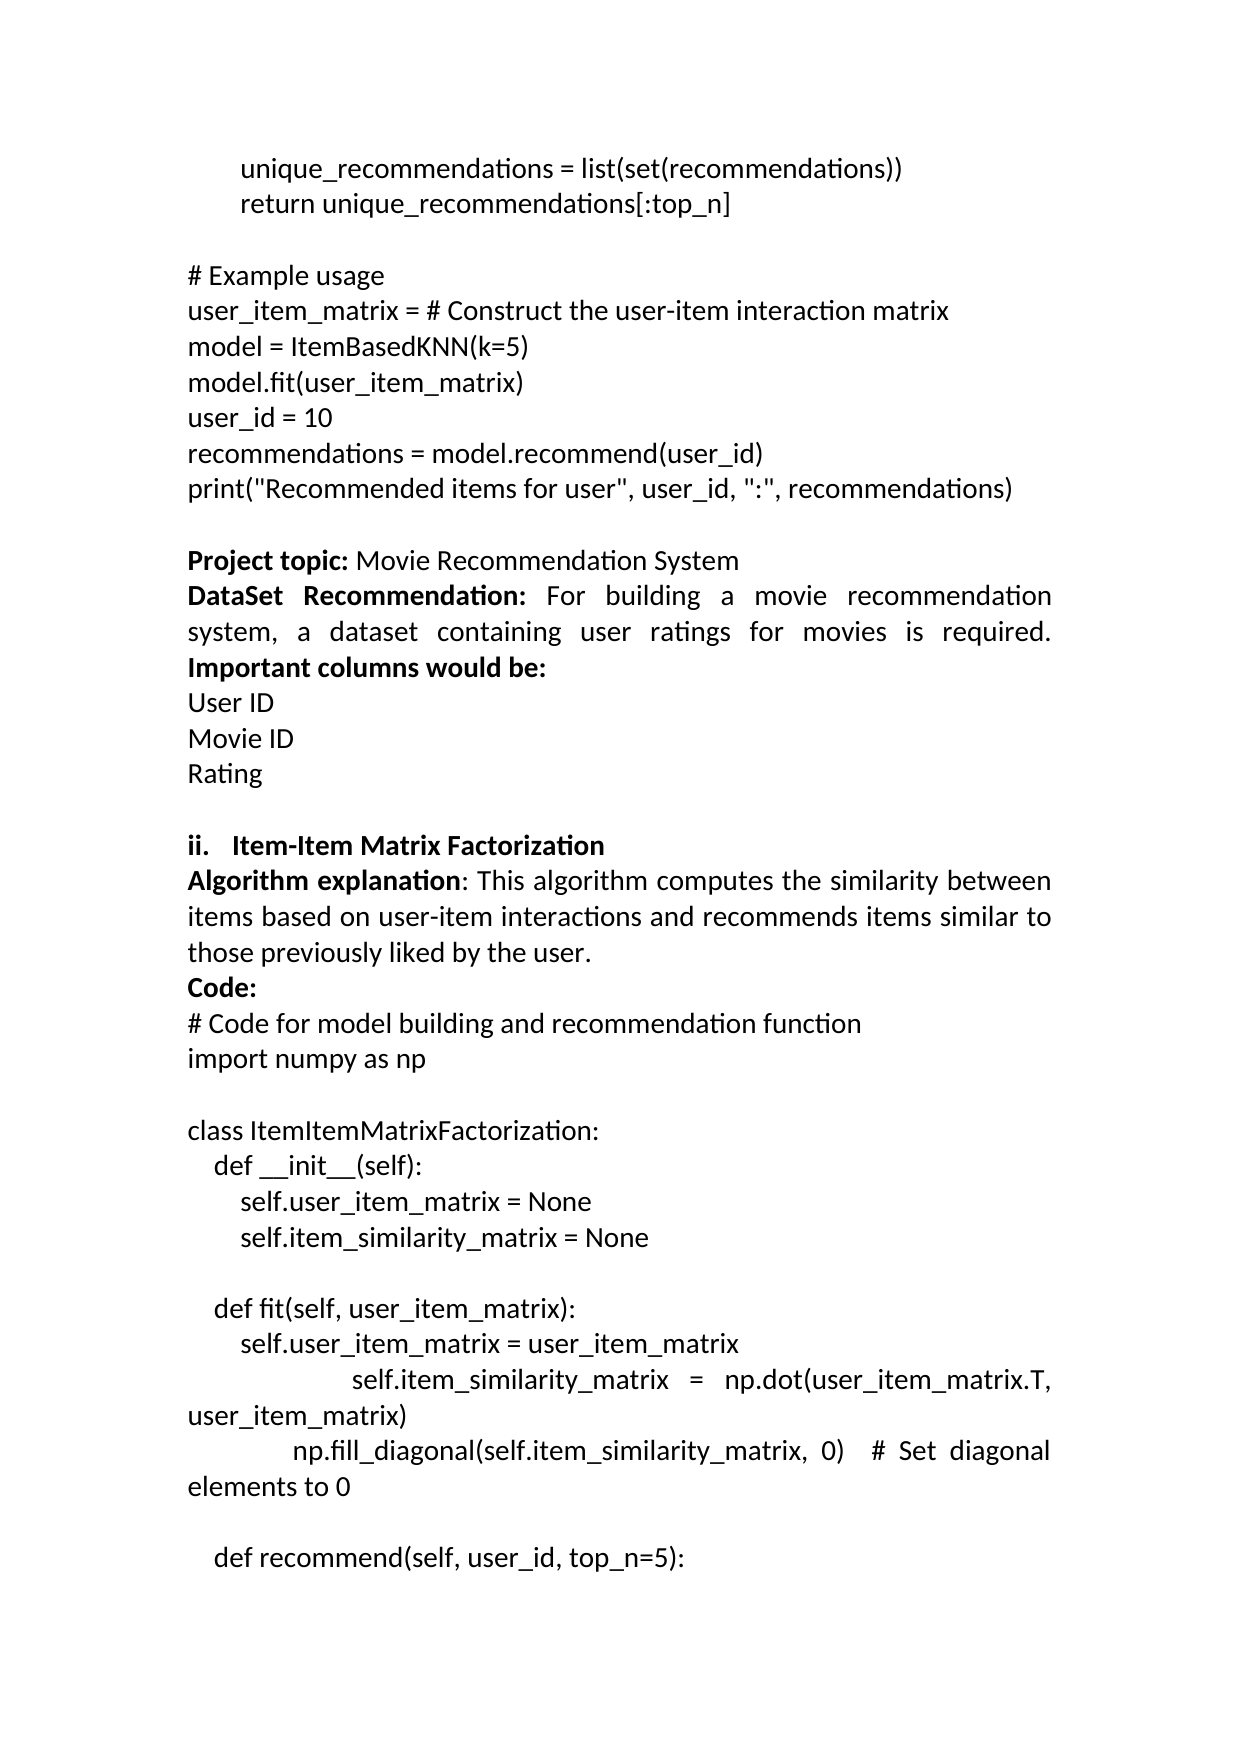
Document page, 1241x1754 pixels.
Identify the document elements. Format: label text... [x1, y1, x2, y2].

list user_item_matrix = # Construct the user-item interaction matrix [187, 292, 1053, 328]
list # Code for model building and recommendation function [187, 1005, 1053, 1041]
list self.item_similarity_matrix = np.dot(user_item_matrix.T, user_item_matrix) [187, 1361, 1053, 1432]
list Item-Item Matrix Factorization [187, 827, 1053, 862]
list Algorithm explanation: This algorithm computes the similarity between items based on user-item interactions and recommends items similar to those previously liked by the user. [187, 862, 1053, 969]
list DataSet Recommendation: For building a movie recommendation system, a dataset containing user ratings for movies is required. Important columns would be: [187, 577, 1053, 684]
list Movie ID [187, 720, 1053, 756]
list print("Recommended items for user", user_id, ":", recommendations) [187, 471, 1053, 506]
list import numpy as np [187, 1041, 1053, 1076]
list Code: [187, 969, 1053, 1005]
list def fit(self, user_item_matrix): [187, 1290, 1053, 1326]
list model = ItemBasedKNN(k=5) [187, 328, 1053, 364]
list Rating [187, 756, 1053, 791]
list self.user_item_matrix = None [187, 1183, 1053, 1219]
list model.fit(user_item_matrix) [187, 364, 1053, 399]
list unique_recommendations = list(set(recommendations)) [187, 150, 1053, 186]
list np.fill_diagonal(self.item_similarity_matrix, 0) # Set diagonal elements to 0 [187, 1432, 1053, 1504]
list self.item_similarity_matrix = None [187, 1219, 1053, 1254]
list user_id = 10 [187, 399, 1053, 435]
list recommendations = model.recommend(user_id) [187, 435, 1053, 471]
list Project topic: Movie Recommendation System [187, 542, 1053, 577]
list self.user_item_matrix = user_item_matrix [187, 1326, 1053, 1361]
list User ID [187, 684, 1053, 720]
list def __init__(self): [187, 1147, 1053, 1183]
list return unique_recommendations[:top_n] [187, 186, 1053, 221]
list class ItemItemMatrixFactorization: [187, 1112, 1053, 1147]
list # Example usage [187, 257, 1053, 292]
list def recommend(self, user_id, top_n=5): [187, 1539, 1053, 1575]
